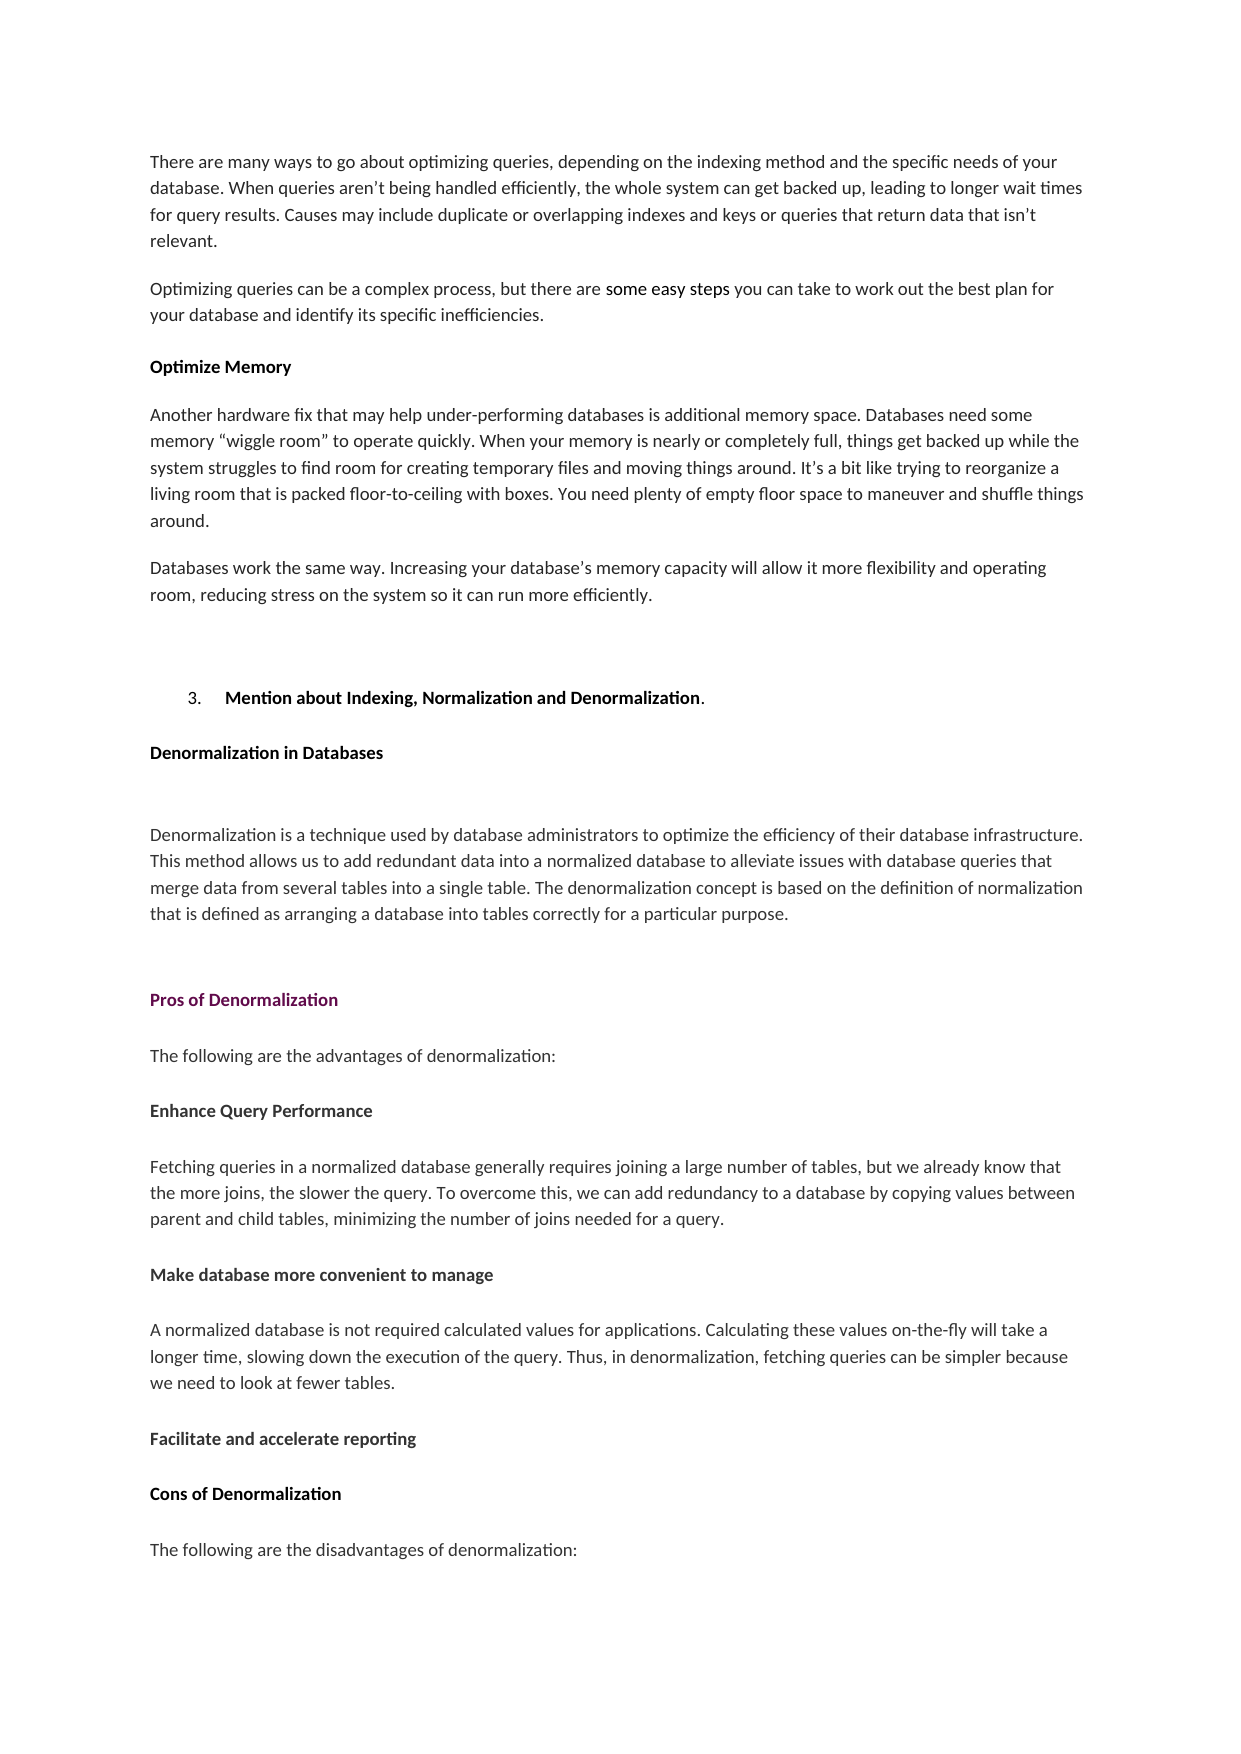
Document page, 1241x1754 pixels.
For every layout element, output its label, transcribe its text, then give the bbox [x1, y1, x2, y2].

text Make database more convenient to manage [150, 1263, 1090, 1286]
text There are many ways to go about optimizing queries, depending on the indexing method and the specific needs of your database. When queries aren’t being handled efficiently, the whole system can get backed up, leading to longer wait times for query results. Causes may include duplicate or overlapping indexes and keys or queries that return data that isn’t relevant. [150, 150, 1090, 252]
text Another hardware fix that may help under-performing databases is additional memory space. Databases need some memory “wiggle room” to operate quickly. When your memory is nearly or completely full, things get backed up while the system struggles to find room for creating temporary files and moving things around. It’s a bit like trying to reorganize a living room that is packed floor-to-ceiling with boxes. You need plenty of empty floor space to maneuver and shuffle things around. [150, 403, 1090, 532]
text Databases work the same way. Increasing your database’s memory capacity will allow it more flexibility and operating room, reducing stress on the system so it can run more efficiently. [150, 556, 1090, 606]
subtitle Pros of Denormalization [150, 988, 1090, 1011]
text Fetching queries in a normalized database generally requires joining a large number of tables, but we already know that the more joins, the slower the query. To overcome this, we can add redundancy to a database by copying values between parent and child tables, minimizing the number of joins needed for a query. [150, 1155, 1090, 1231]
subtitle Cons of Denormalization [150, 1482, 1090, 1505]
subtitle Optimize Memory [150, 356, 1090, 379]
text A normalized database is not required calculated values for applications. Calculating these values on-the-fly will take a longer time, slowing down the execution of the query. Thus, in denormalization, fetching queries can be simpler because we need to look at fewer tables. [150, 1319, 1090, 1394]
text The following are the disadvantages of denormalization: [150, 1538, 1090, 1561]
list Mention about Indexing, Normalization and Denormalization. [187, 686, 1090, 709]
text Optimizing queries can be a complex process, but there are some easy steps you can take to work out the best plan for your database and identify its specific inefficiencies. [150, 277, 1090, 326]
text The following are the advantages of denormalization: [150, 1044, 1090, 1067]
text Enhance Query Performance [150, 1099, 1090, 1122]
subtitle Denormalization in Databases [150, 741, 1090, 764]
text Facilitate and accelerate reporting [150, 1427, 1090, 1450]
text Denormalization is a technique used by database administrators to optimize the efficiency of their database infrastructure. This method allows us to add redundant data into a normalized database to alleviate issues with database queries that merge data from several tables into a single table. The denormalization concept is based on the definition of normalization that is defined as arranging a database into tables correctly for a particular purpose. [150, 823, 1090, 925]
